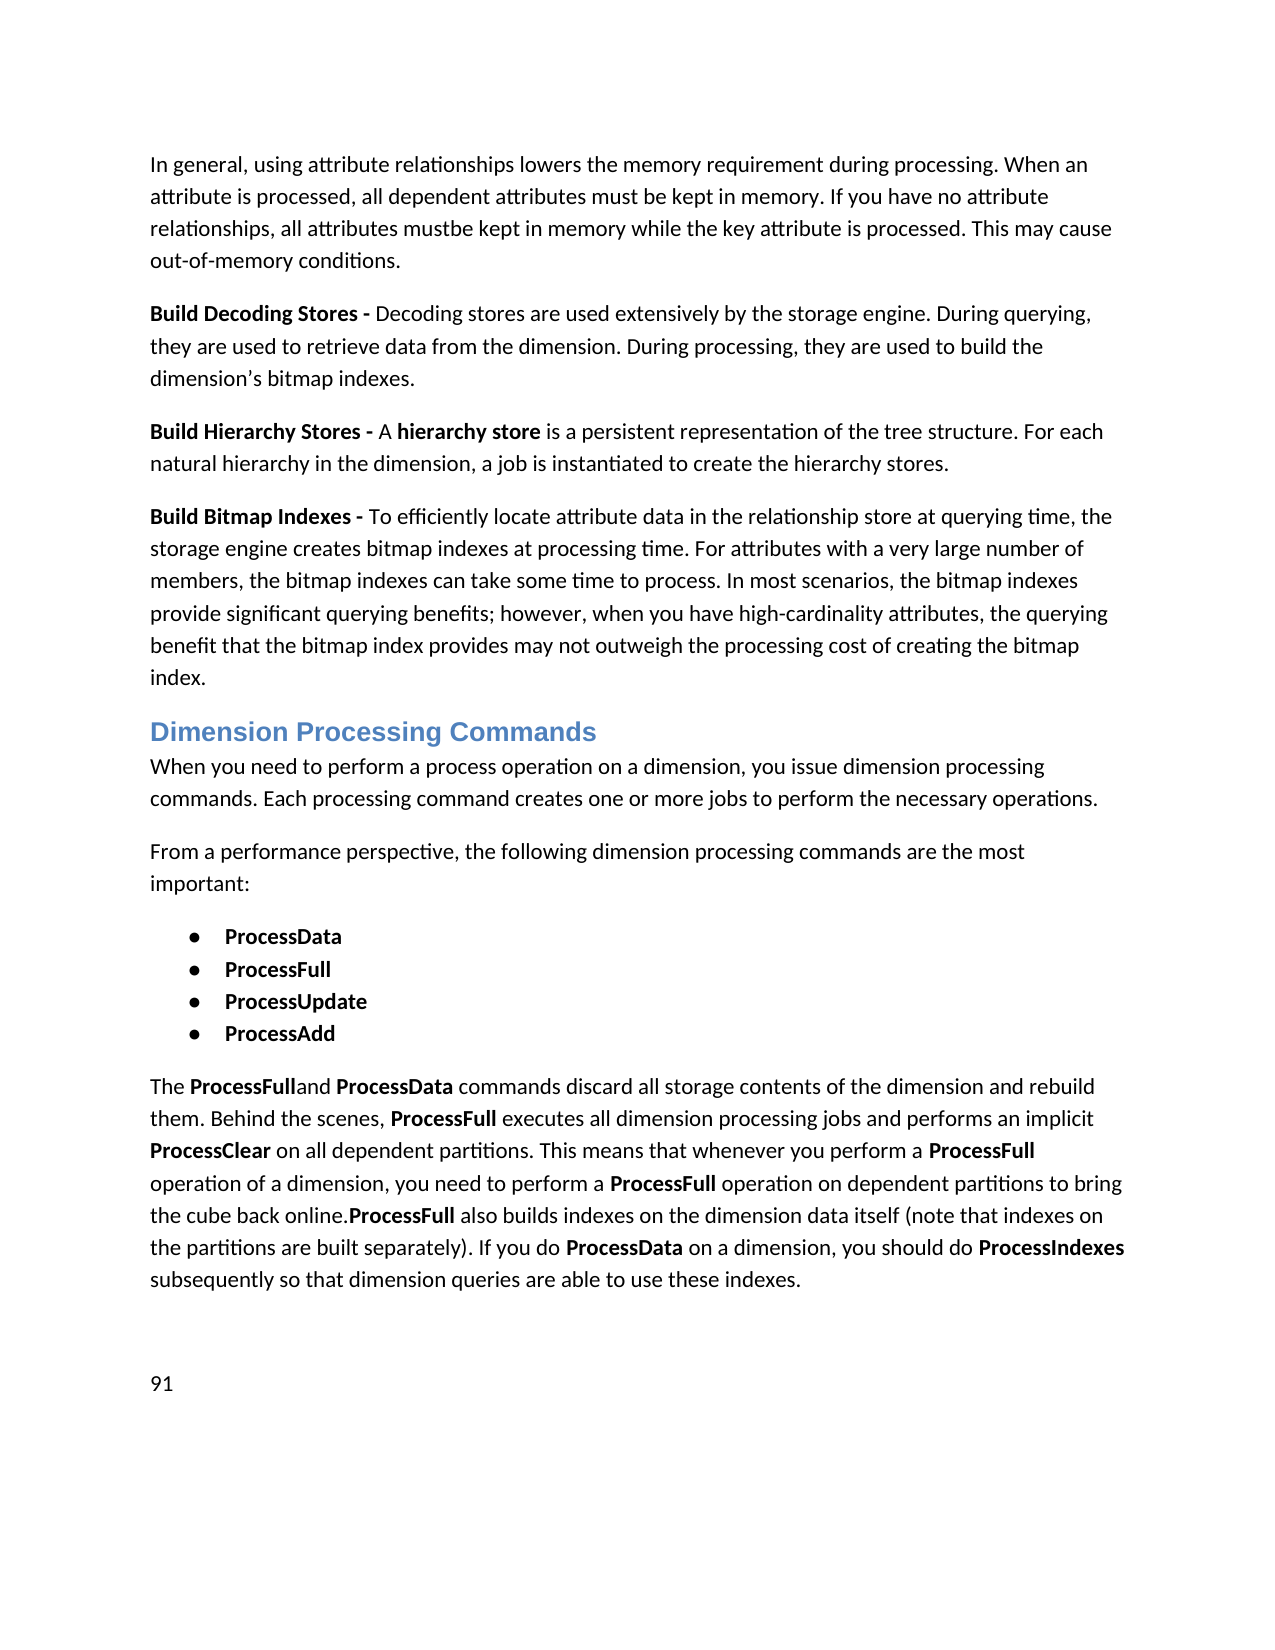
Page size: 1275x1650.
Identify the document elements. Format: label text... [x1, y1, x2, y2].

text From a performance perspective, the following dimension processing commands are the most important: [150, 837, 1125, 897]
list ProcessUpdate [187, 987, 1125, 1015]
list ProcessFull [187, 955, 1125, 983]
text Build Bitmap Indexes - To efficiently locate attribute data in the relationship store at querying time, the storage engine creates bitmap indexes at processing time. For attributes with a very large number of members, the bitmap indexes can take some time to process. In most scenarios, the bitmap indexes provide significant querying benefits; however, when you have high-cardinality attributes, the querying benefit that the bitmap index provides may not outweigh the processing cost of creating the bitmap index. [150, 502, 1125, 691]
list ProcessData [187, 922, 1125, 951]
text In general, using attribute relationships lowers the memory requirement during processing. When an attribute is processed, all dependent attributes must be kept in memory. If you have no attribute relationships, all attributes mustbe kept in memory while the key attribute is processed. This may cause out-of-memory conditions. [150, 150, 1125, 274]
list ProcessAdd [187, 1019, 1125, 1047]
subtitle Dimension Processing Commands [150, 716, 1125, 747]
text When you need to perform a process operation on a dimension, you issue dimension processing commands. Each processing command creates one or more jobs to perform the necessary operations. [150, 752, 1125, 812]
text The ProcessFulland ProcessData commands discard all storage contents of the dimension and rebuild them. Behind the scenes, ProcessFull executes all dimension processing jobs and performs an implicit ProcessClear on all dependent partitions. This means that whenever you perform a ProcessFull operation of a dimension, you need to perform a ProcessFull operation on dependent partitions to bring the cube back online.ProcessFull also builds indexes on the dimension data itself (note that indexes on the partitions are built separately). If you do ProcessData on a dimension, you should do ProcessIndexes subsequently so that dimension queries are able to use these indexes. [150, 1072, 1125, 1293]
text Build Hierarchy Stores - A hierarchy store is a persistent representation of the tree structure. For each natural hierarchy in the dimension, a job is instantiated to create the hierarchy stores. [150, 417, 1125, 477]
text Build Decoding Stores - Decoding stores are used extensively by the storage engine. During querying, they are used to retrieve data from the dimension. During processing, they are used to build the dimension’s bitmap indexes. [150, 299, 1125, 392]
